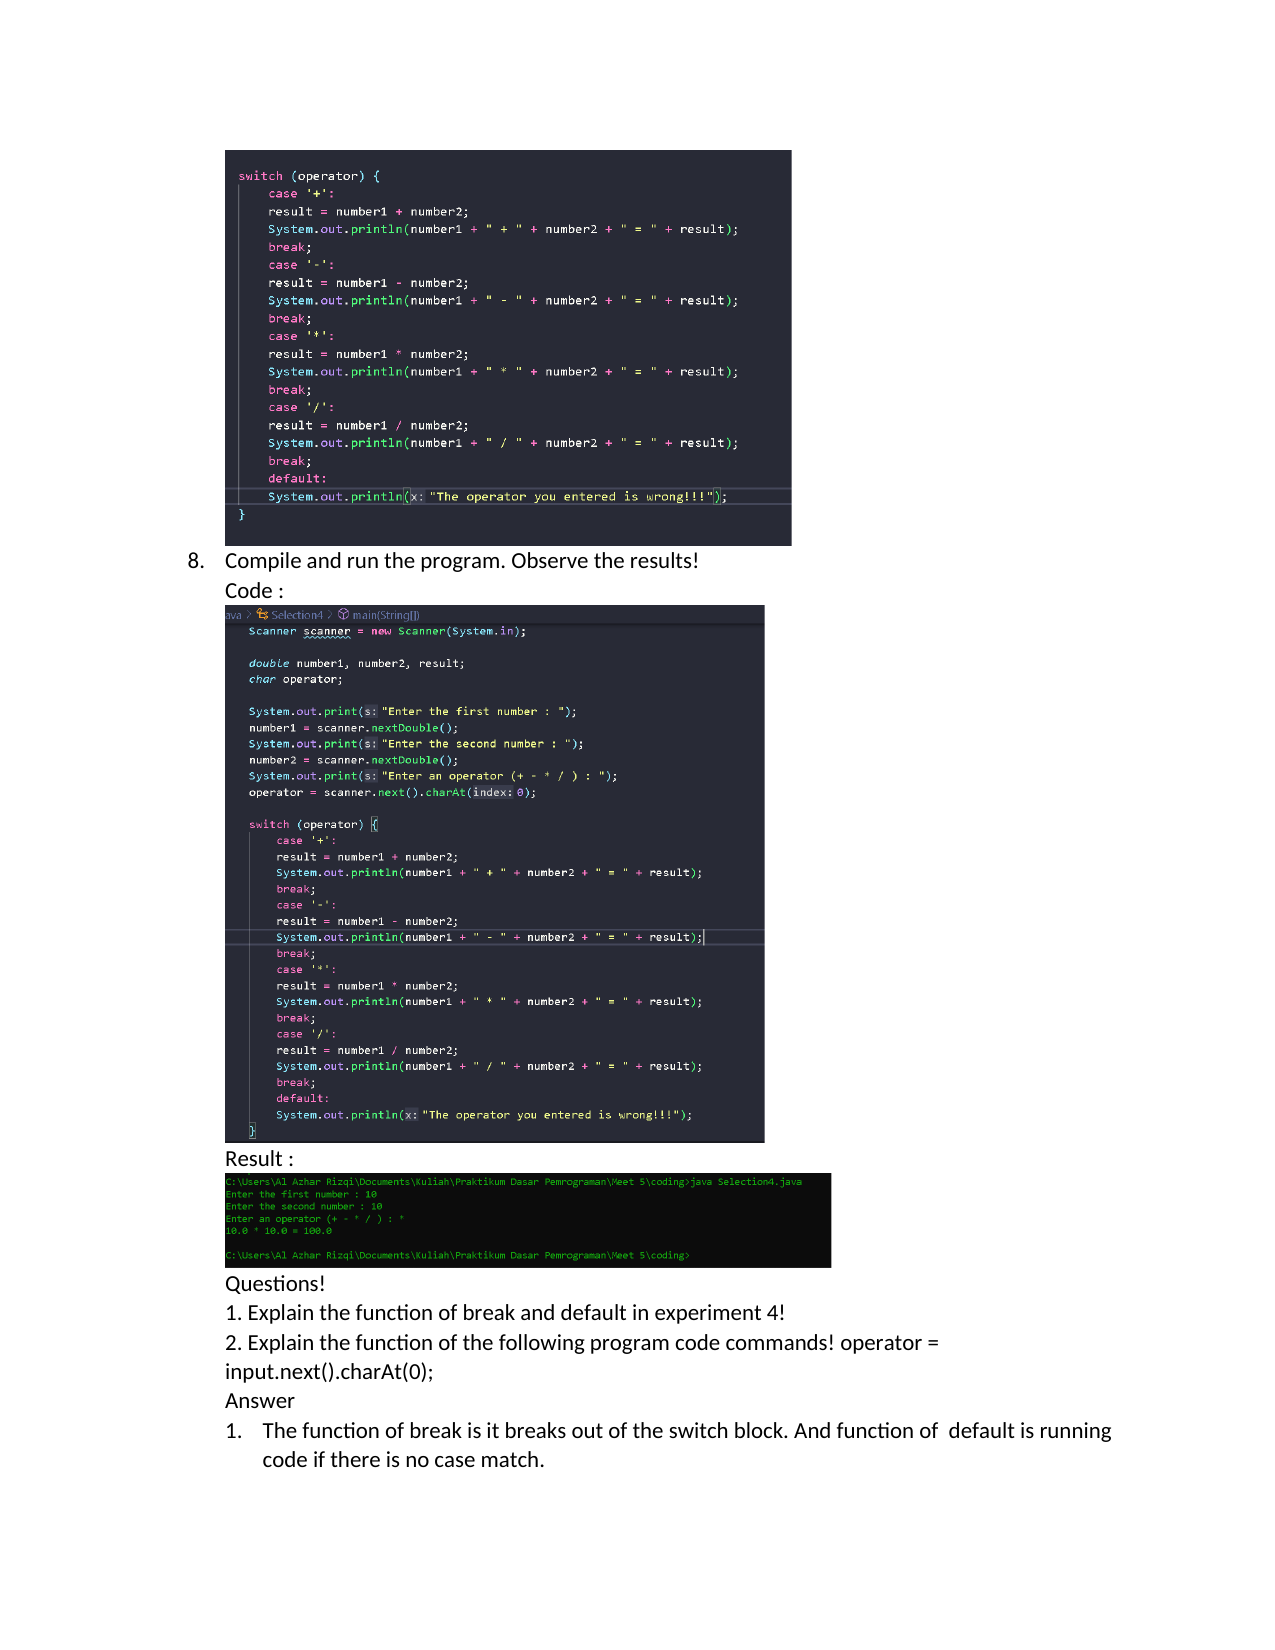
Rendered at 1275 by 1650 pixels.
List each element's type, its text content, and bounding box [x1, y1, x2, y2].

list Answer [225, 1387, 1125, 1415]
picture [225, 605, 765, 1143]
picture [225, 150, 792, 546]
list Questions! [225, 1269, 1125, 1297]
list Result : [225, 1144, 1125, 1172]
list Compile and run the program. Observe the results! [187, 547, 1125, 574]
list 2. Explain the function of the following program code commands! operator = input.next().charAt(0); [225, 1328, 1125, 1385]
list Code : [225, 576, 1125, 604]
picture [225, 1173, 832, 1268]
list The function of break is it breaks out of the switch block. And function of default is running code if there is no case match. [225, 1416, 1125, 1473]
list 1. Explain the function of break and default in experiment 4! [225, 1298, 1125, 1327]
